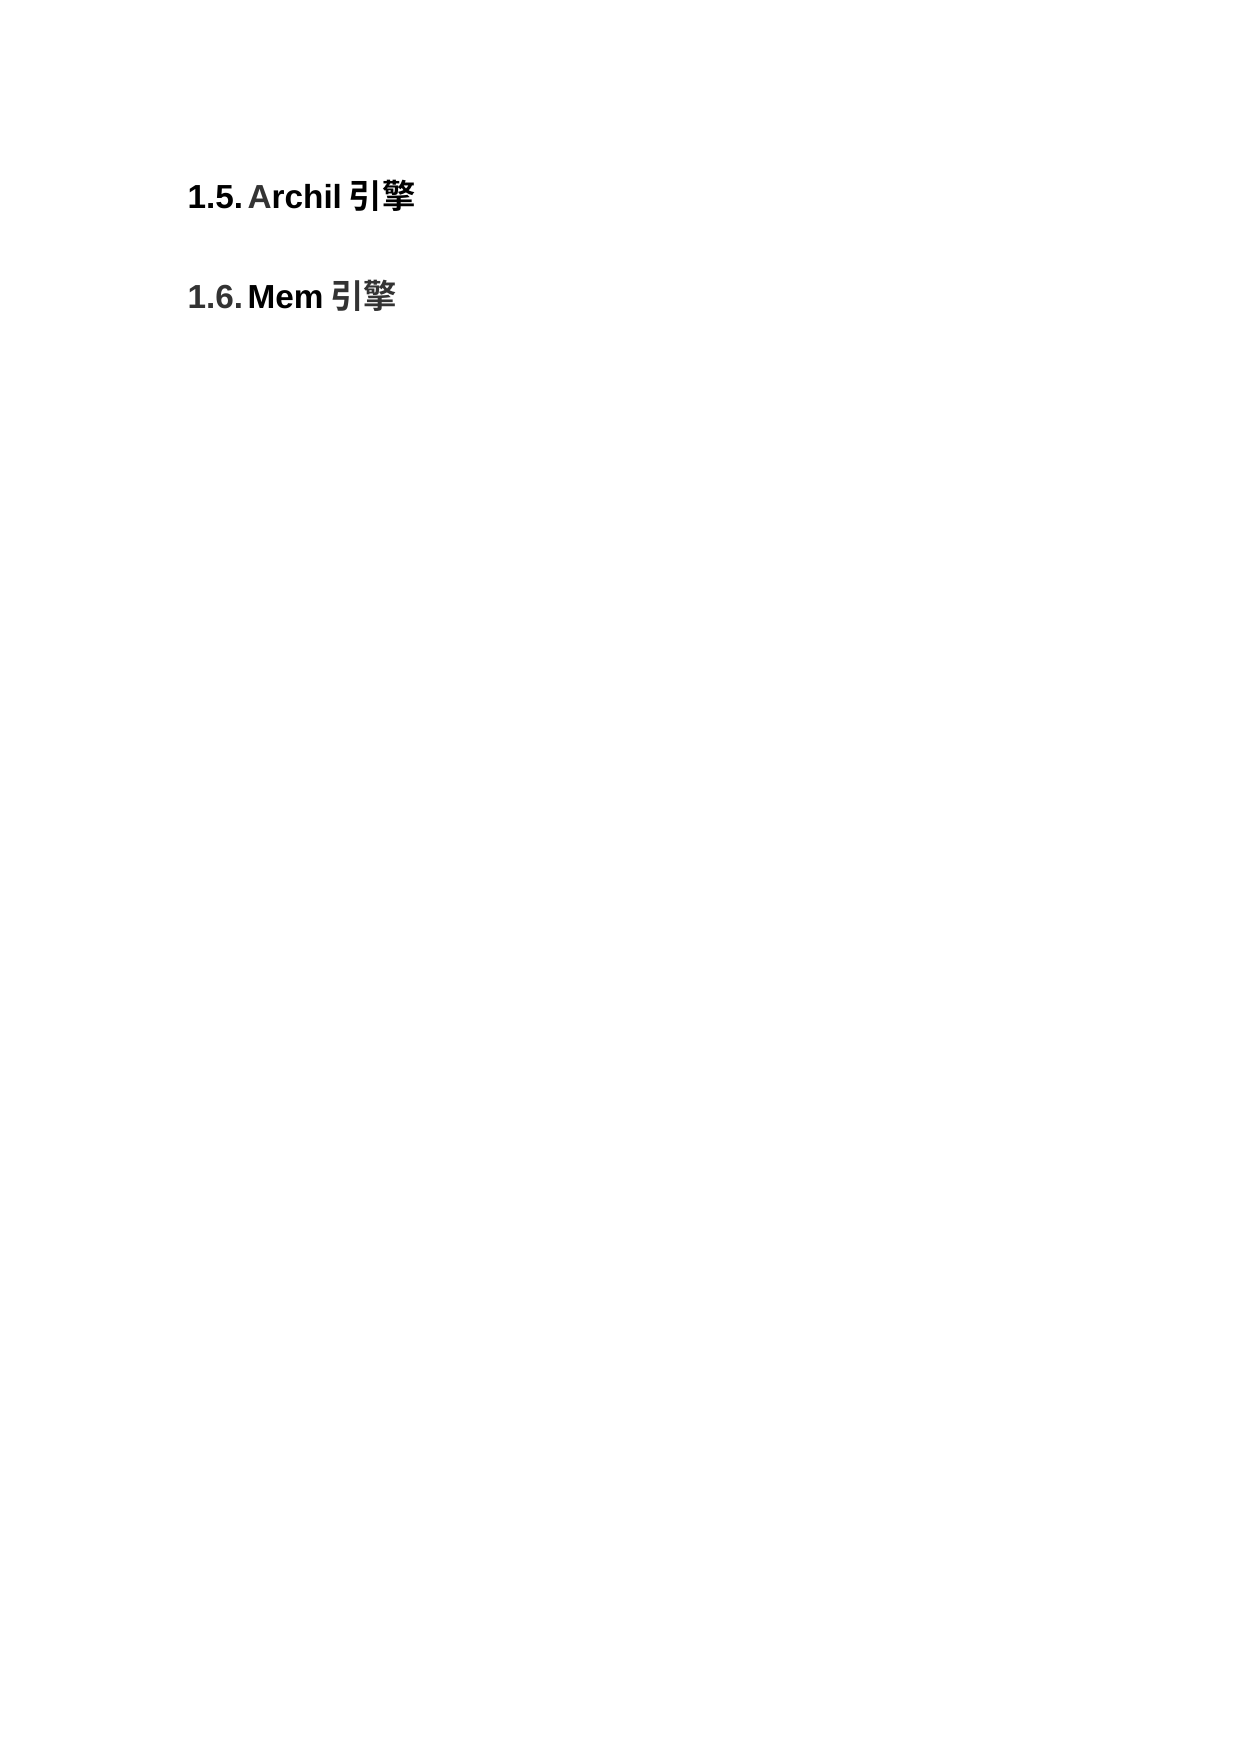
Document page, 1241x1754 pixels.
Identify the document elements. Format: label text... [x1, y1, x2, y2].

subtitle Archil引擎 [187, 162, 1053, 227]
subtitle Mem引擎 [187, 289, 1053, 354]
